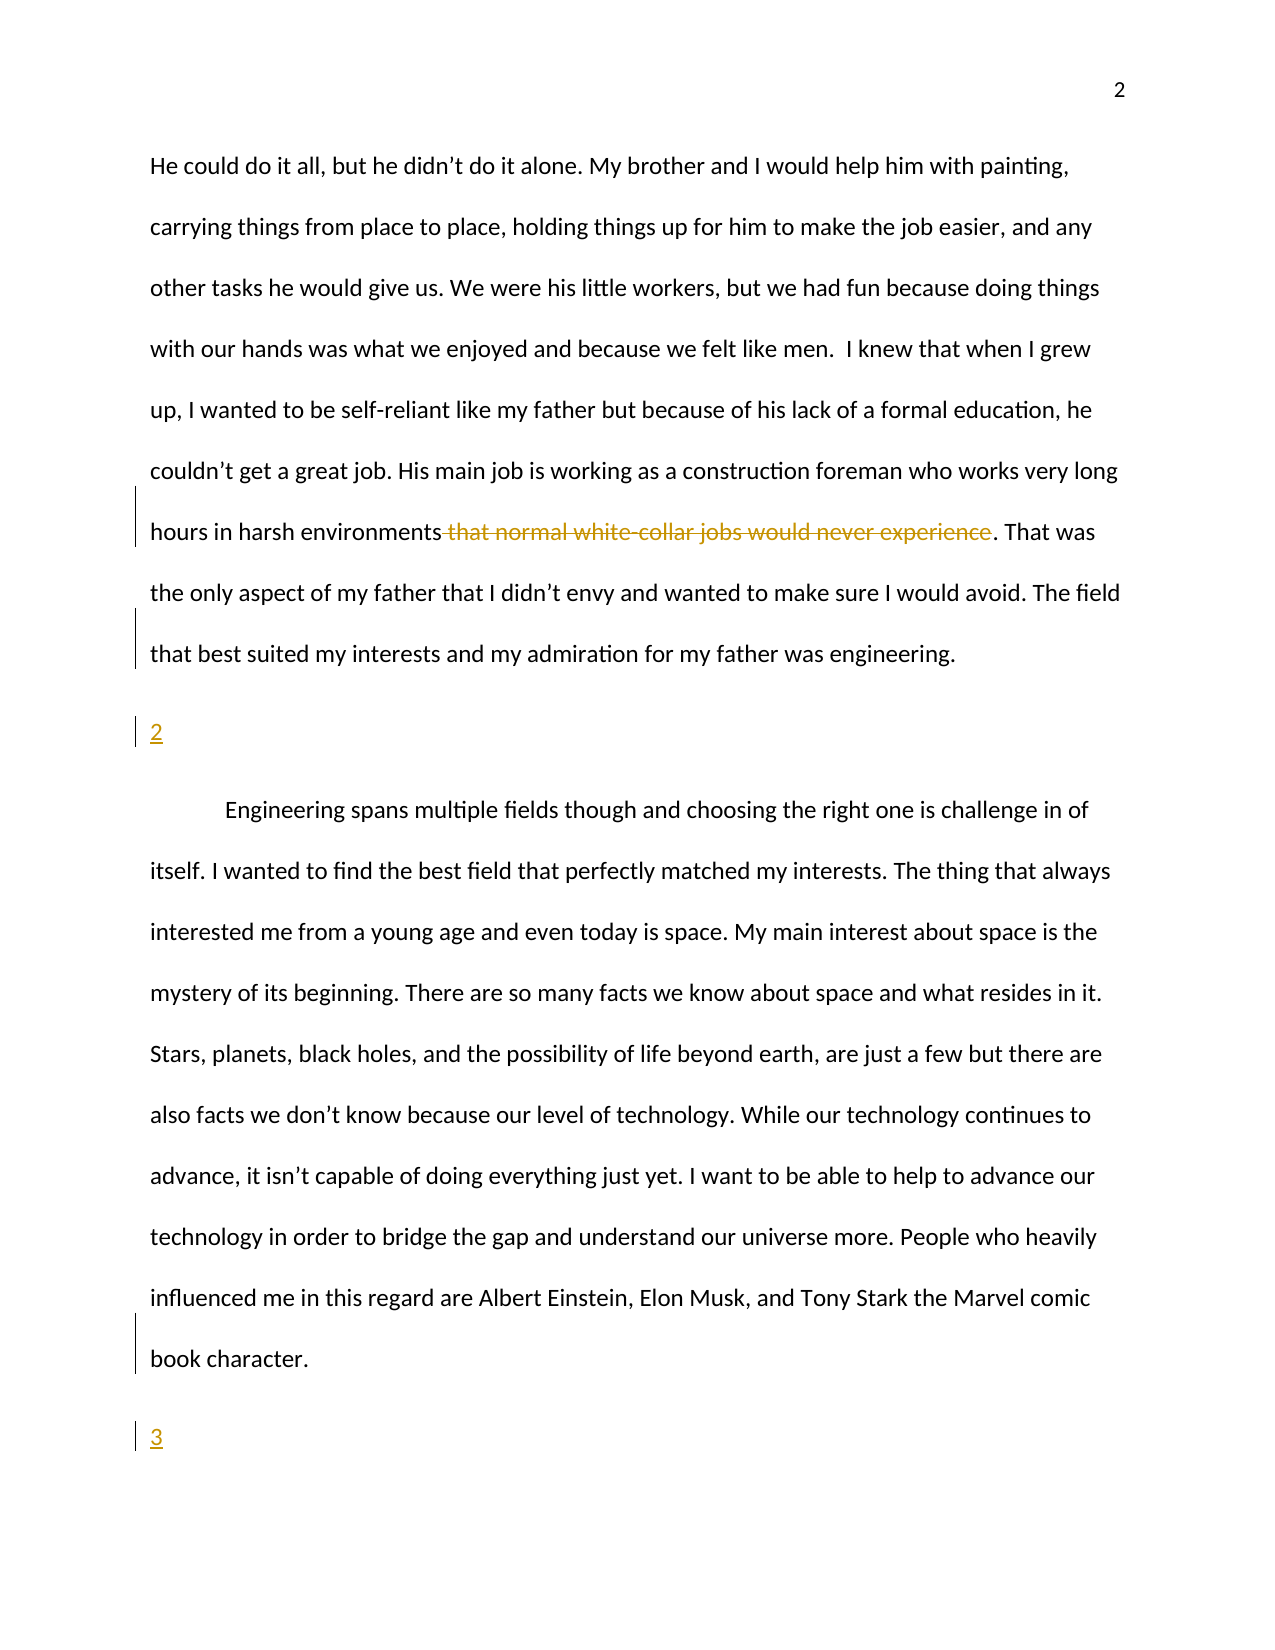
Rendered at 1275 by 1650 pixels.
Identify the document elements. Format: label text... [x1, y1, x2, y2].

text Engineering spans multiple fields though and choosing the right one is challenge in of itself. I wanted to find the best field that perfectly matched my interests. The thing that always interested me from a young age and even today is space. My main interest about space is the mystery of its beginning. There are so many facts we know about space and what resides in it. Stars, planets, black holes, and the possibility of life beyond earth, are just a few but there are also facts we don’t know because our level of technology. While our technology continues to advance, it isn’t capable of doing everything just yet. I want to be able to help to advance our technology in order to bridge the gap and understand our universe more. People who heavily influenced me in this regard are Albert Einstein, Elon Musk, and Tony Stark the Marvel comic book character. [150, 794, 1125, 1374]
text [150, 150, 1125, 669]
